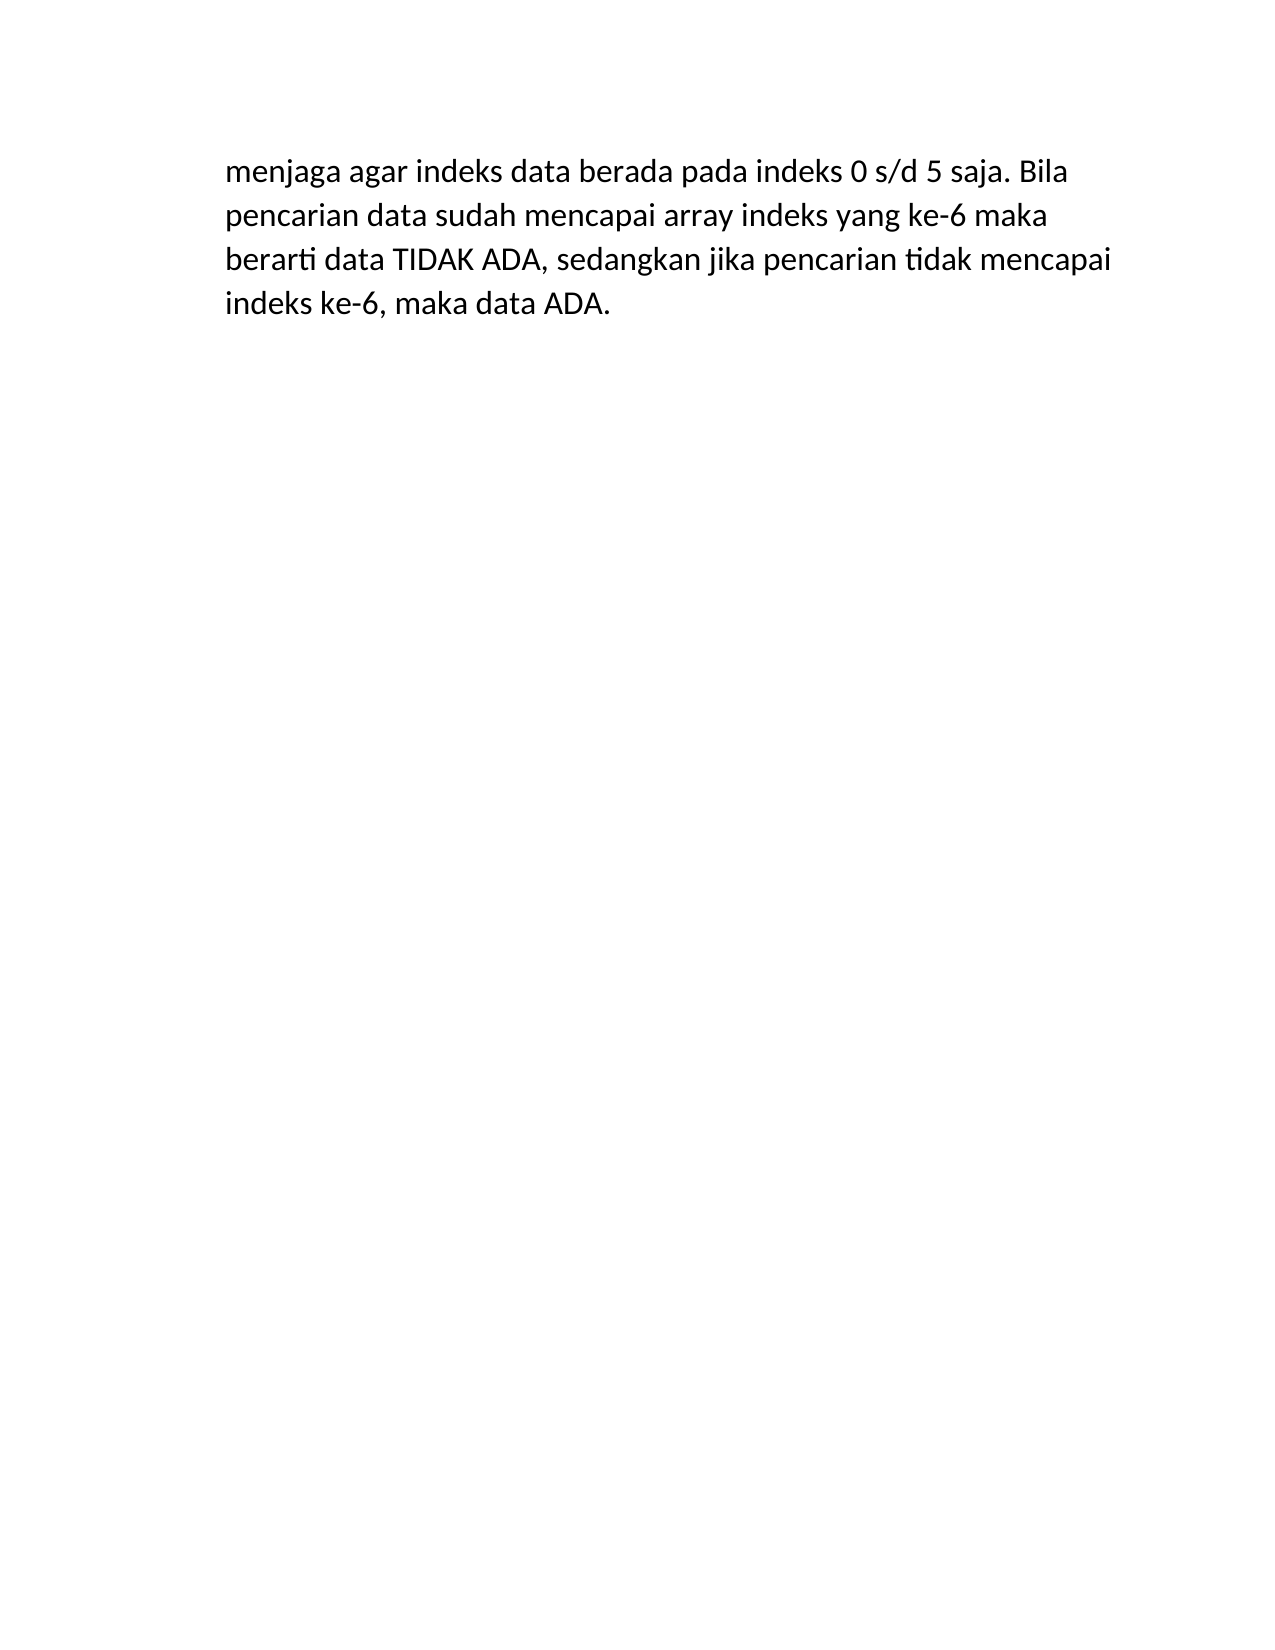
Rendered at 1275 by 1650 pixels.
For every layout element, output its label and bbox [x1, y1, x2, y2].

list [150, 150, 1125, 323]
